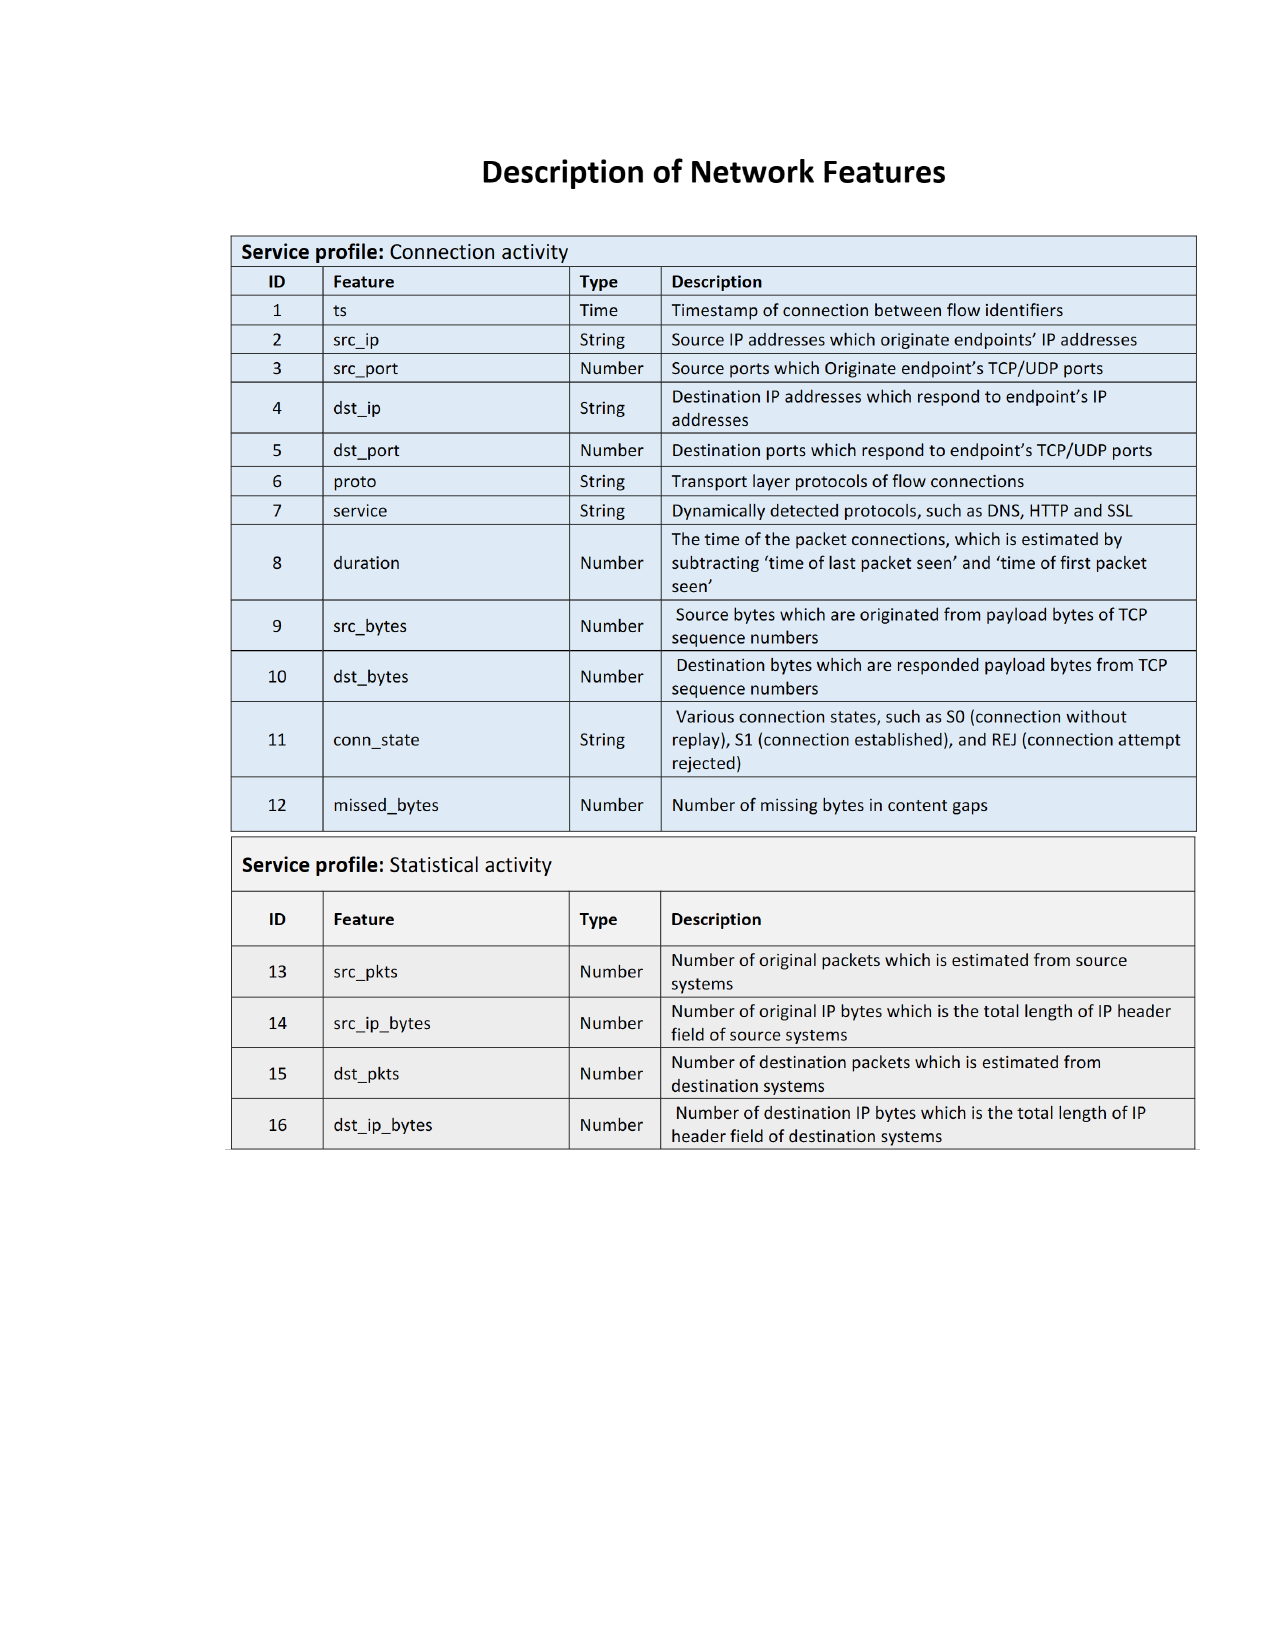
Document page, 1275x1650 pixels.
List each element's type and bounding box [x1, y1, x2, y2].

picture [225, 150, 1200, 1150]
